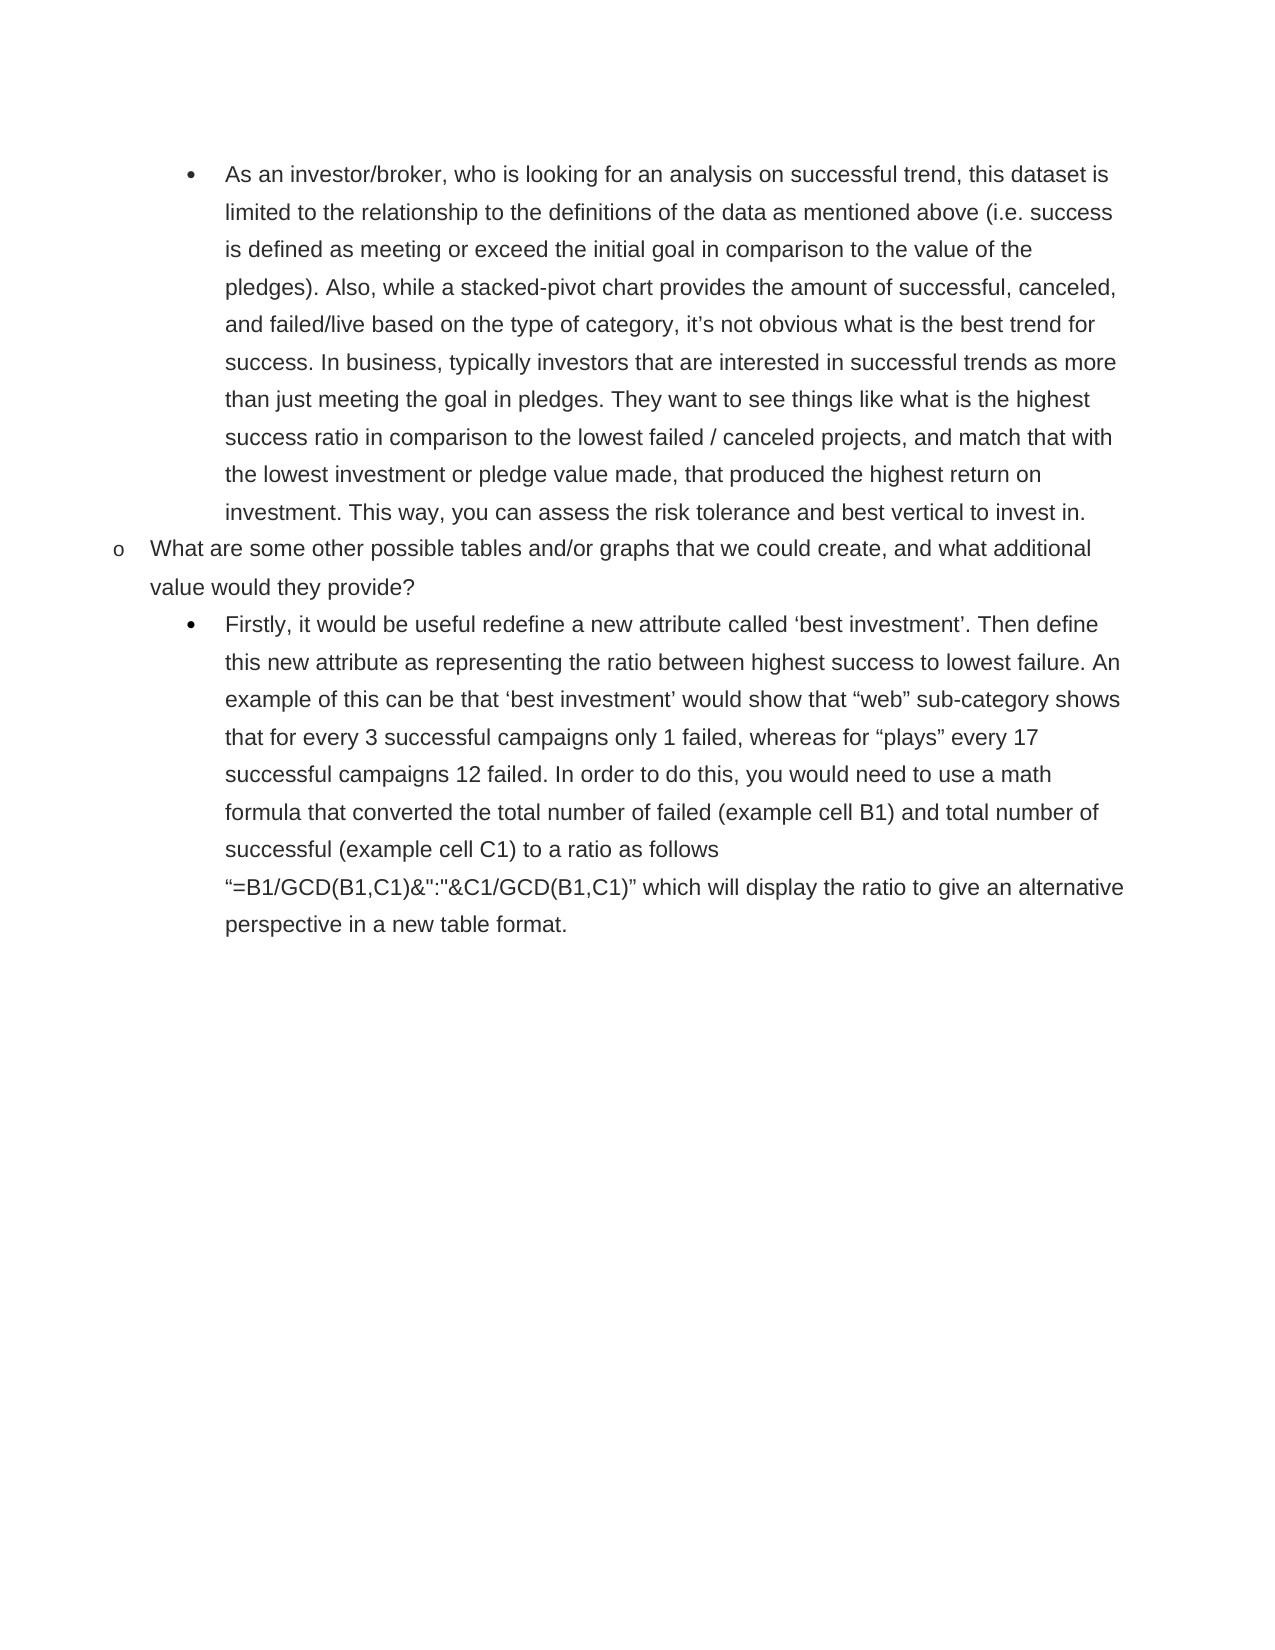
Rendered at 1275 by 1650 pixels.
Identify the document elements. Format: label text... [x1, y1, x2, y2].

list As an investor/broker, who is looking for an analysis on successful trend, this dataset is limited to the relationship to the definitions of the data as mentioned above (i.e. success is defined as meeting or exceed the initial goal in comparison to the value of the pledges). Also, while a stacked-pivot chart provides the amount of successful, canceled, and failed/live based on the type of category, it’s not obvious what is the best trend for success. In business, typically investors that are interested in successful trends as more than just meeting the goal in pledges. They want to see things like what is the highest success ratio in comparison to the lowest failed / canceled projects, and match that with the lowest investment or pledge value made, that produced the highest return on investment. This way, you can assess the risk tolerance and best vertical to invest in. [187, 150, 1125, 525]
list Firstly, it would be useful redefine a new attribute called ‘best investment’. Then define this new attribute as representing the ratio between highest success to lowest failure. An example of this can be that ‘best investment’ would show that “web” sub-category shows that for every 3 successful campaigns only 1 failed, whereas for “plays” every 17 successful campaigns 12 failed. In order to do this, you would need to use a math formula that converted the total number of failed (example cell B1) and total number of successful (example cell C1) to a ratio as follows “=B1/GCD(B1,C1)&":"&C1/GCD(B1,C1)” which will display the ratio to give an alternative perspective in a new table format. [187, 600, 1125, 937]
list What are some other possible tables and/or graphs that we could create, and what additional value would they provide? [112, 525, 1125, 600]
